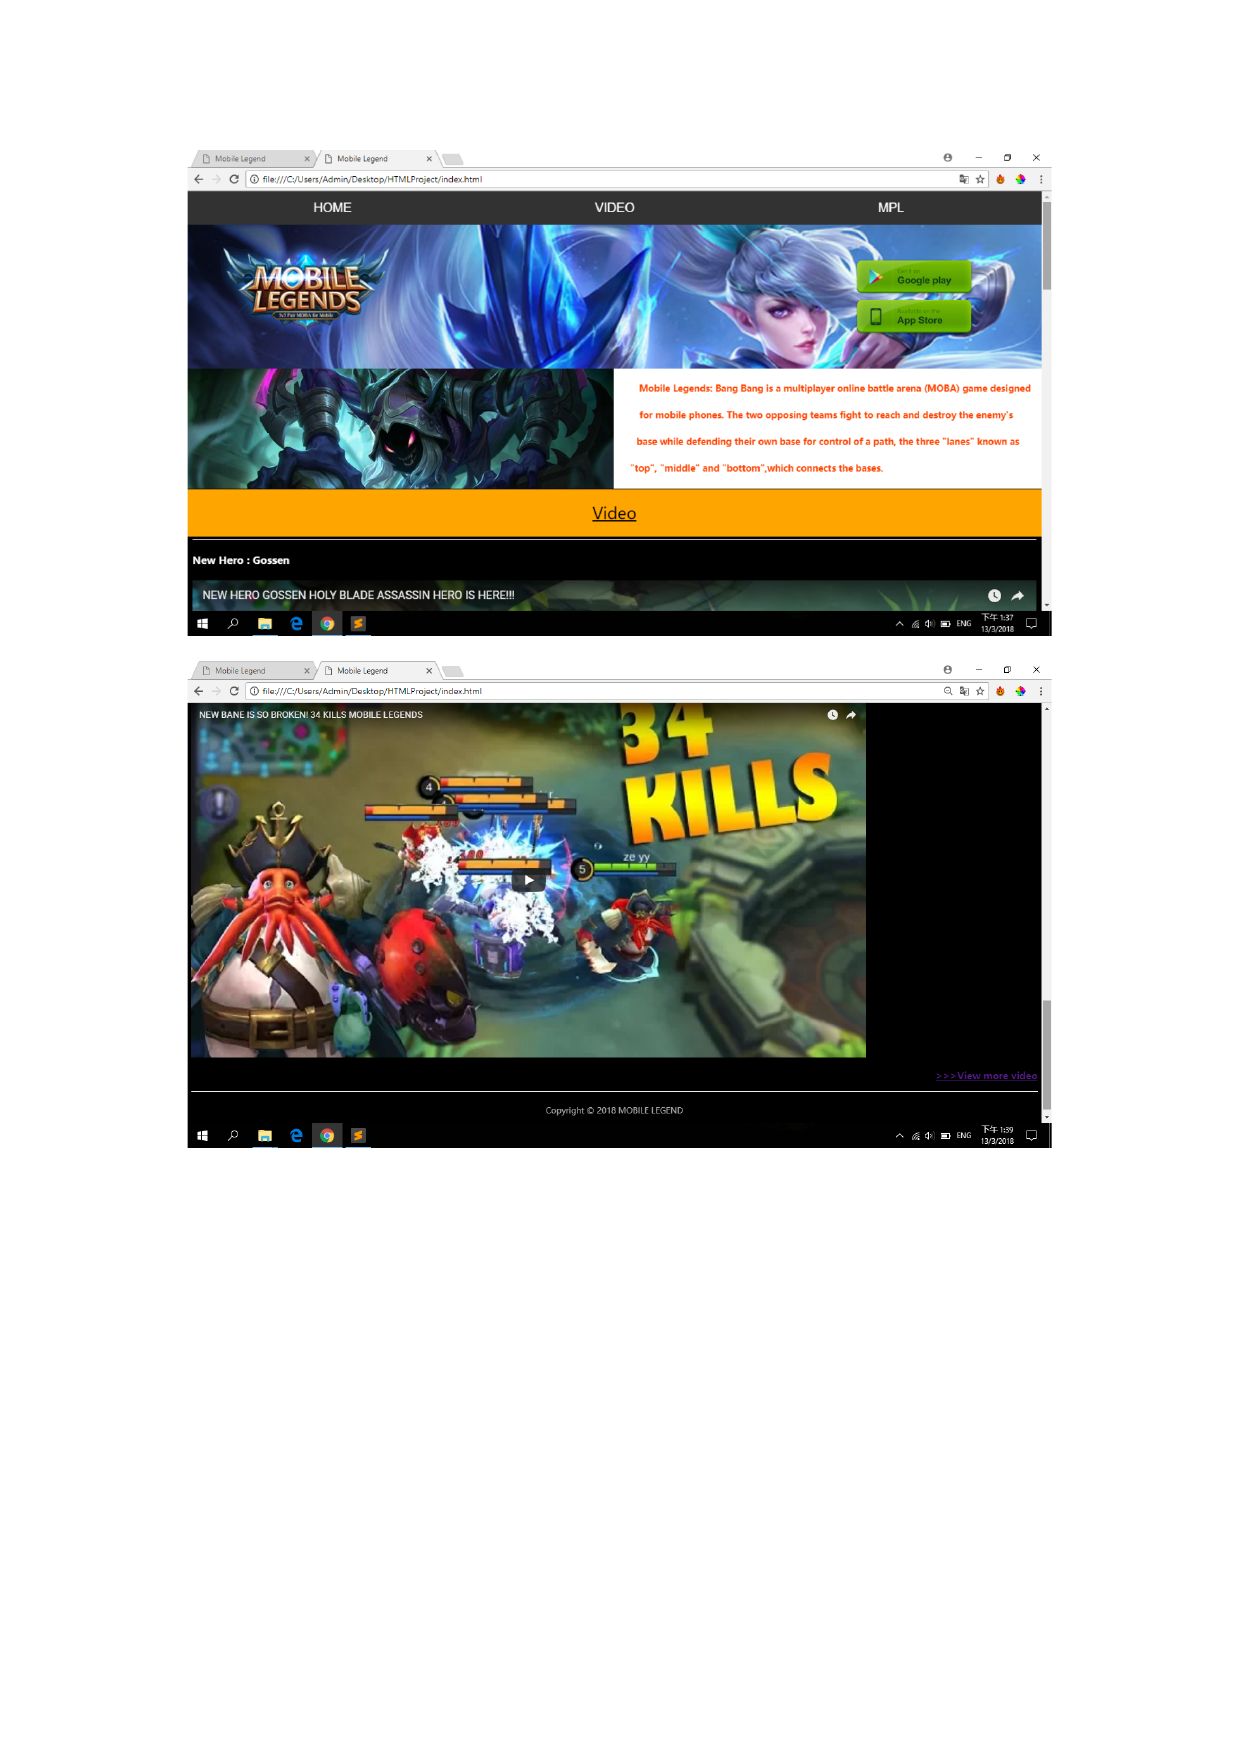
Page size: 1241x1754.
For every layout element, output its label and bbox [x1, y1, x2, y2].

picture [187, 150, 1052, 636]
picture [187, 661, 1052, 1148]
